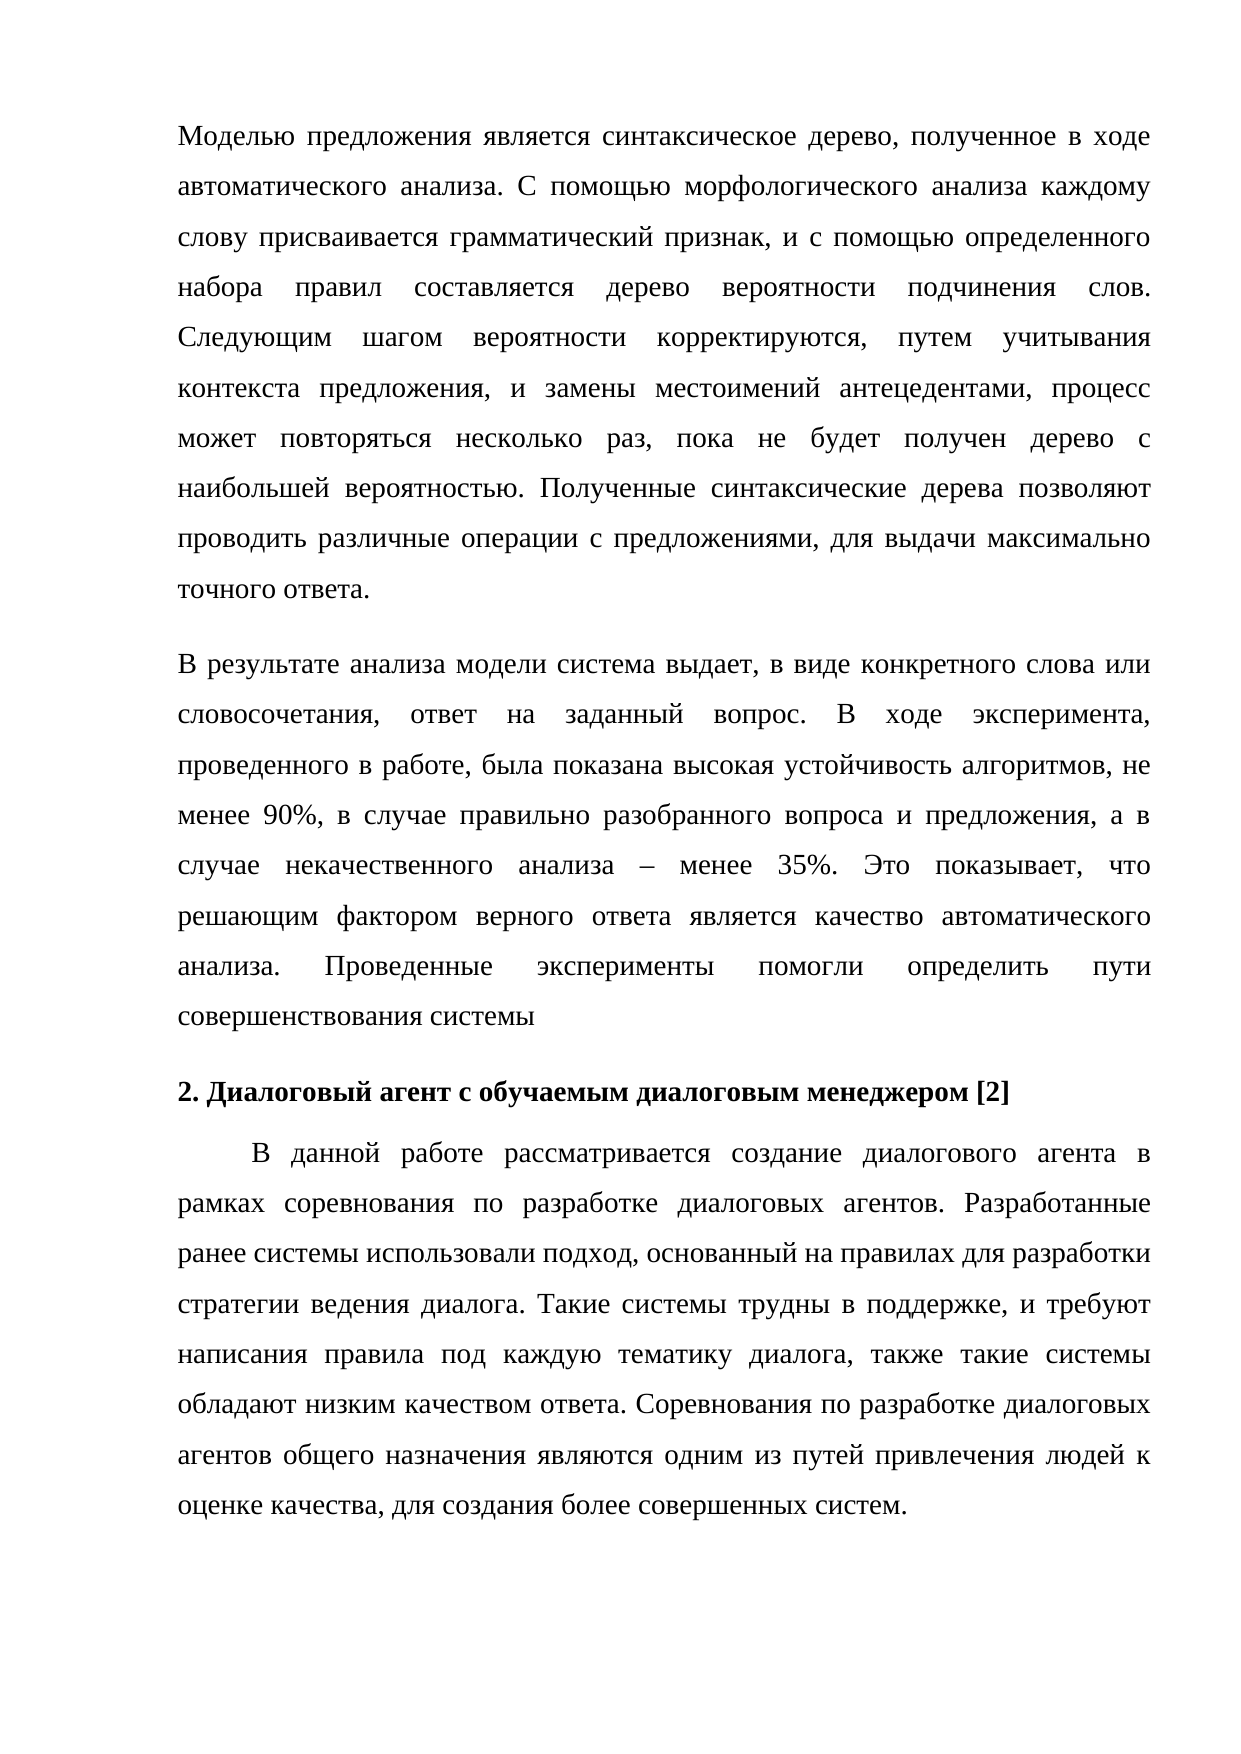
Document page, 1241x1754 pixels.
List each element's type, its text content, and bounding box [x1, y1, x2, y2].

text 2. Диалоговый агент с обучаемым диалоговым менеджером [2] [177, 1074, 1152, 1107]
text В данной работе рассматривается создание диалогового агента в рамках соревнования по разработке диалоговых агентов. Разработанные ранее системы использовали подход, основанный на правилах для разработки стратегии ведения диалога. Такие системы трудны в поддержке, и требуют написания правила под каждую тематику диалога, также такие системы обладают низким качеством ответа. Соревнования по разработке диалоговых агентов общего назначения являются одним из путей привлечения людей к оценке качества, для создания более совершенных систем. [177, 1135, 1152, 1521]
text Моделью предложения является синтаксическое дерево, полученное в ходе автоматического анализа. С помощью морфологического анализа каждому слову присваивается грамматический признак, и с помощью определенного набора правил составляется дерево вероятности подчинения слов. Следующим шагом вероятности корректируются, путем учитывания контекста предложения, и замены местоимений антецедентами, процесс может повторяться несколько раз, пока не будет получен дерево с наибольшей вероятностью. Полученные синтаксические дерева позволяют проводить различные операции с предложениями, для выдачи максимально точного ответа. [177, 118, 1152, 604]
text В результате анализа модели система выдает, в виде конкретного слова или словосочетания, ответ на заданный вопрос. В ходе эксперимента, проведенного в работе, была показана высокая устойчивость алгоритмов, не менее 90%, в случае правильно разобранного вопроса и предложения, а в случае некачественного анализа – менее 35%. Это показывает, что решающим фактором верного ответа является качество автоматического анализа. Проведенные эксперименты помогли определить пути совершенствования системы [177, 646, 1152, 1032]
